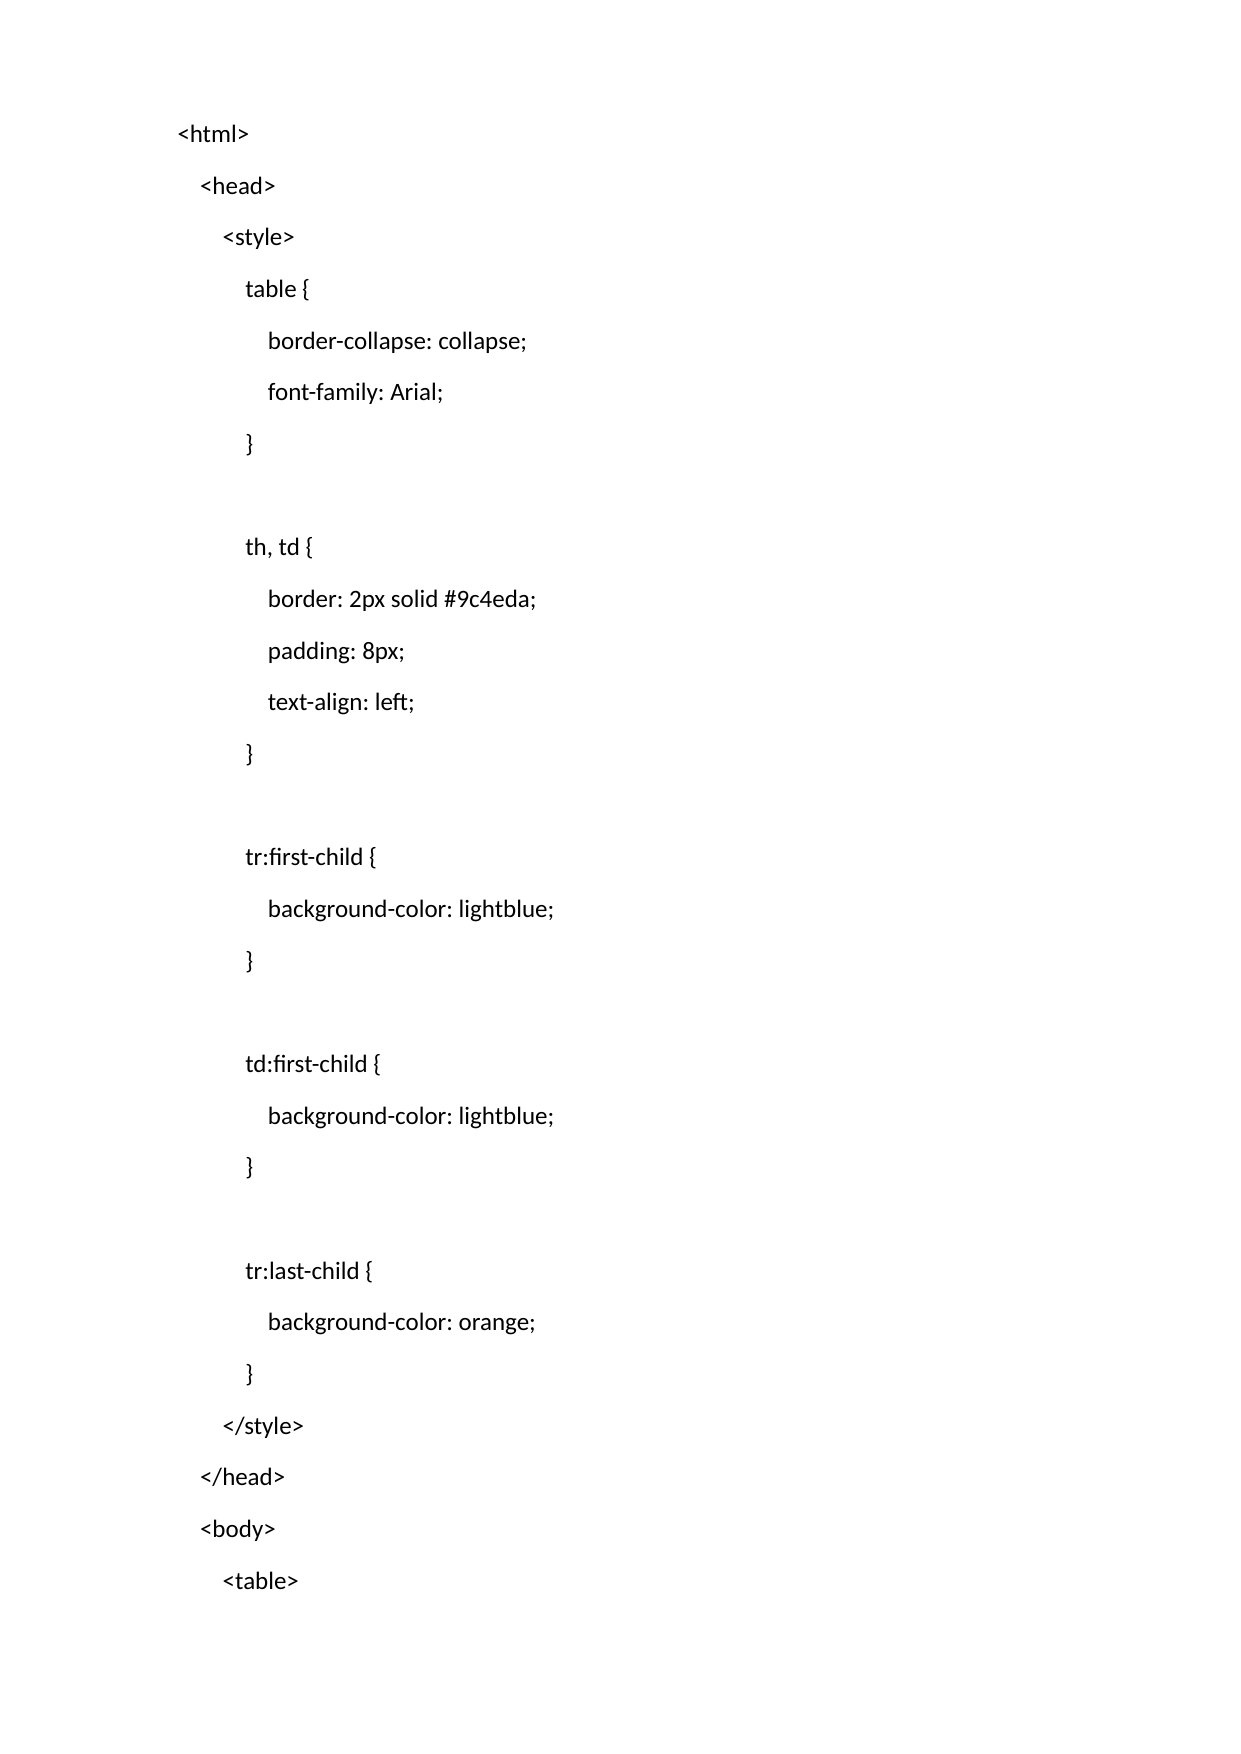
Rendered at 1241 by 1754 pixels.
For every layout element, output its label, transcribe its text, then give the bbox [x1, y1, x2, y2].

text <table> [177, 1565, 1152, 1595]
text table { [177, 273, 1152, 304]
text </head> [177, 1461, 1152, 1492]
text th, td { [177, 531, 1152, 562]
text } [177, 1358, 1152, 1389]
text <style> [177, 221, 1152, 252]
text background-color: lightblue; [177, 893, 1152, 924]
text tr:first-child { [177, 841, 1152, 872]
text border: 2px solid #9c4eda; [177, 583, 1152, 614]
text padding: 8px; [177, 635, 1152, 665]
text } [177, 945, 1152, 975]
text text-align: left; [177, 686, 1152, 717]
text } [177, 428, 1152, 459]
text } [177, 1151, 1152, 1182]
text <html> [177, 118, 1152, 149]
text border-collapse: collapse; [177, 325, 1152, 355]
text font-family: Arial; [177, 376, 1152, 407]
text <body> [177, 1513, 1152, 1544]
text tr:last-child { [177, 1255, 1152, 1285]
text background-color: lightblue; [177, 1100, 1152, 1130]
text <head> [177, 170, 1152, 200]
text background-color: orange; [177, 1306, 1152, 1337]
text </style> [177, 1410, 1152, 1440]
text } [177, 738, 1152, 769]
text td:first-child { [177, 1048, 1152, 1079]
